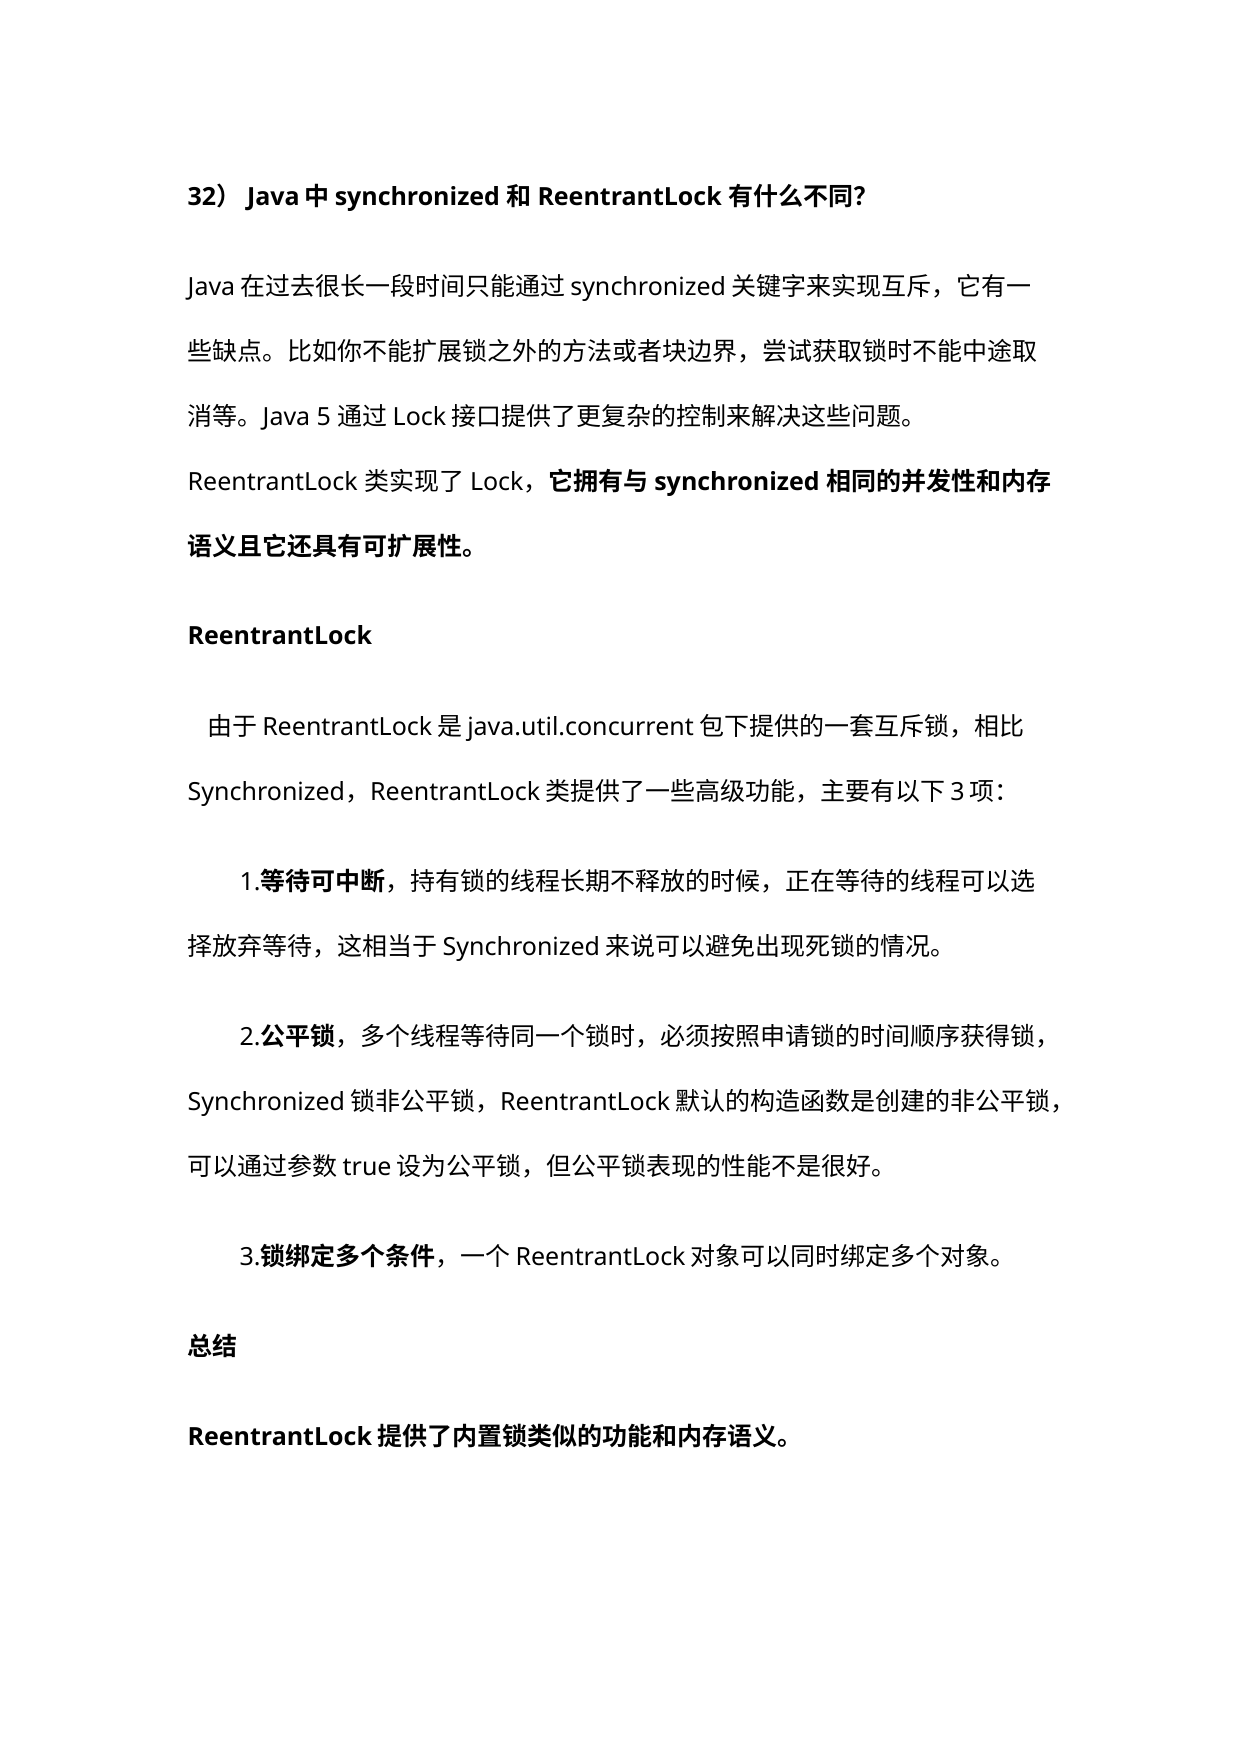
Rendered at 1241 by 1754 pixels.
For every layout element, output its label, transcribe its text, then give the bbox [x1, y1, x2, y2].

text 总结 [187, 1312, 1053, 1377]
text 32） Java中synchronized 和 ReentrantLock 有什么不同？ [187, 162, 1053, 227]
text Java在过去很长一段时间只能通过synchronized关键字来实现互斥，它有一些缺点。比如你不能扩展锁之外的方法或者块边界，尝试获取锁时不能中途取消等。Java 5 通过Lock接口提供了更复杂的控制来解决这些问题。 ReentrantLock 类实现了 Lock，它拥有与 synchronized 相同的并发性和内存语义且它还具有可扩展性。 [187, 252, 1053, 577]
text 由于ReentrantLock是java.util.concurrent包下提供的一套互斥锁，相比Synchronized，ReentrantLock类提供了一些高级功能，主要有以下3项： [187, 692, 1053, 822]
text 3.锁绑定多个条件，一个ReentrantLock对象可以同时绑定多个对象。 [187, 1222, 1053, 1287]
text ReentrantLock [187, 602, 1053, 667]
text ReentrantLock提供了内置锁类似的功能和内存语义。 [187, 1402, 1053, 1467]
text 2.公平锁，多个线程等待同一个锁时，必须按照申请锁的时间顺序获得锁，Synchronized锁非公平锁，ReentrantLock默认的构造函数是创建的非公平锁，可以通过参数true设为公平锁，但公平锁表现的性能不是很好。 [187, 1002, 1053, 1197]
text 1.等待可中断，持有锁的线程长期不释放的时候，正在等待的线程可以选择放弃等待，这相当于Synchronized来说可以避免出现死锁的情况。 [187, 847, 1053, 977]
